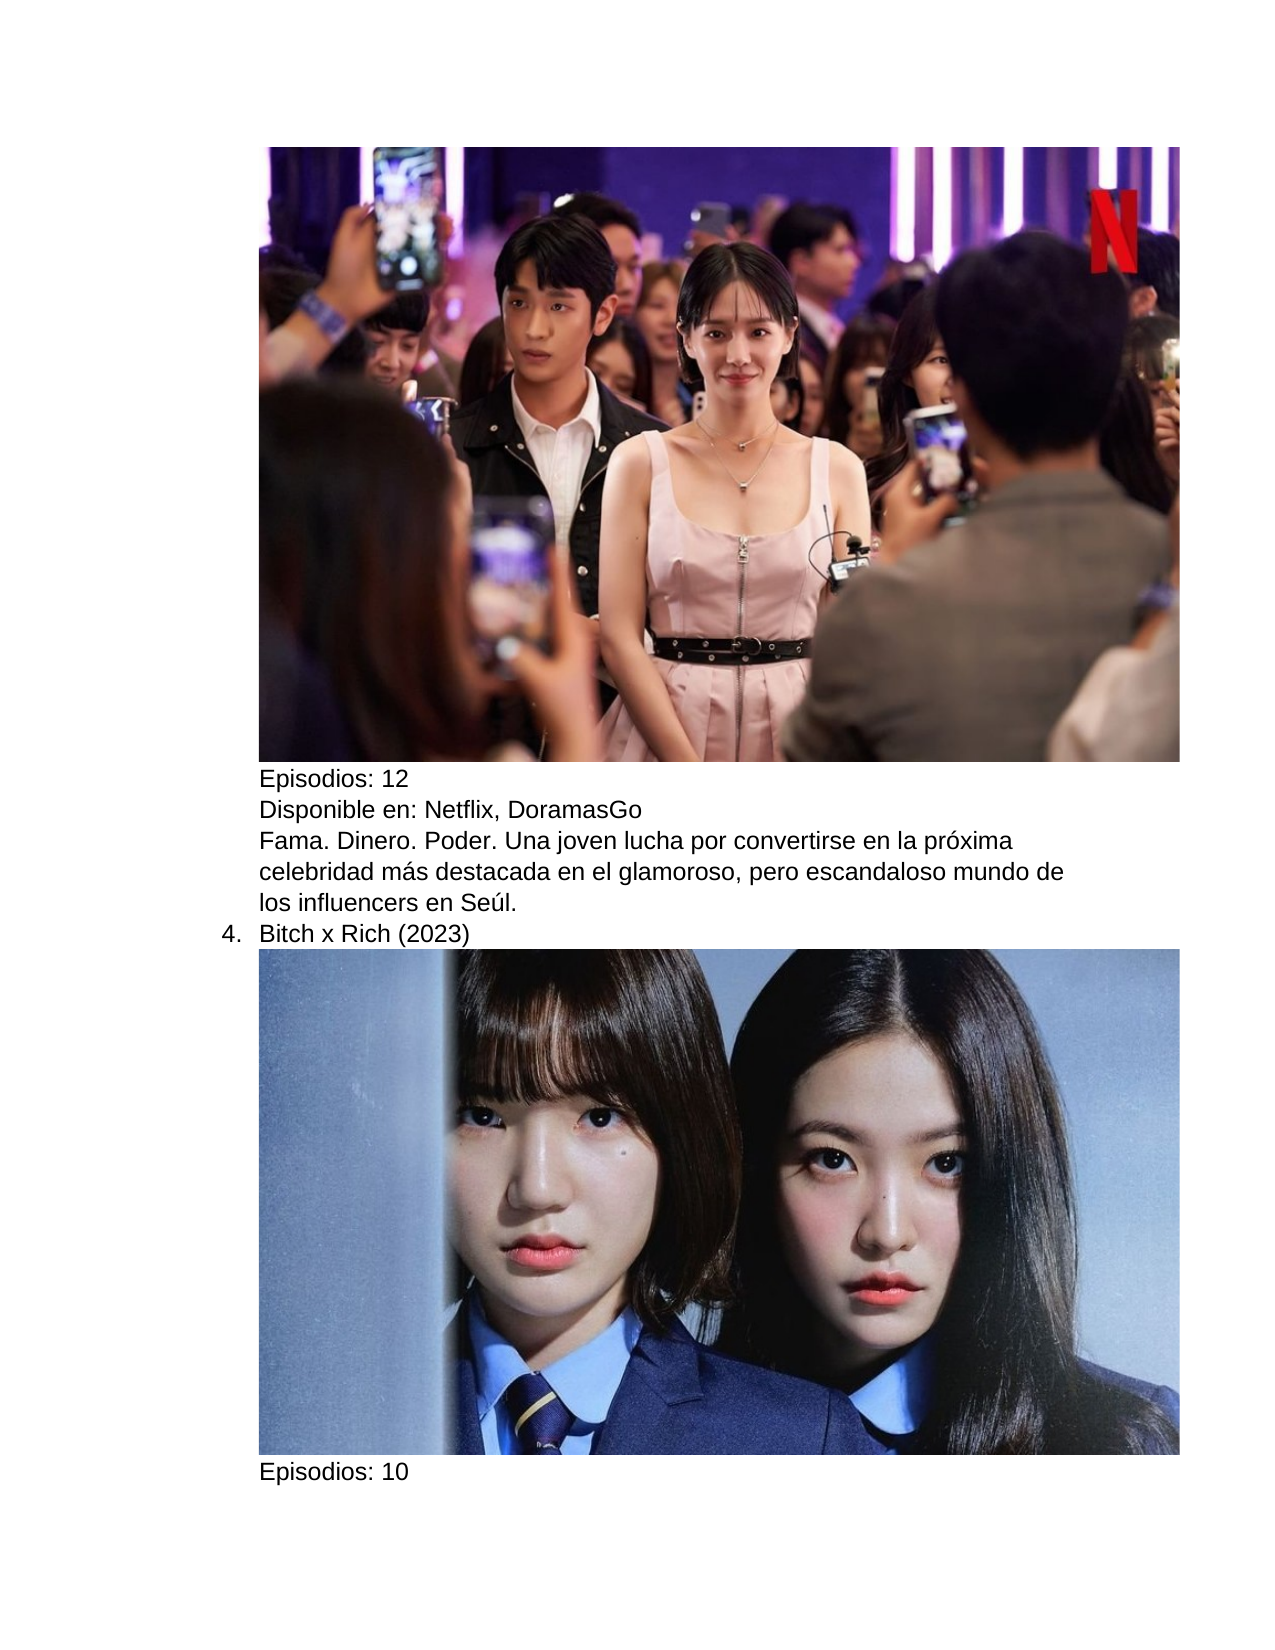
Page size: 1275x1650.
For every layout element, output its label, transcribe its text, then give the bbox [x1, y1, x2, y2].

list Episodios: 12 [259, 763, 1098, 792]
list Bitch x Rich (2023) [221, 919, 1098, 947]
picture [258, 949, 1180, 1455]
list Episodios: 10 [259, 1457, 1098, 1486]
picture [258, 147, 1180, 762]
list Fama. Dinero. Poder. Una joven lucha por convertirse en la próxima celebridad más destacada en el glamoroso, pero escandaloso mundo de los influencers en Seúl. [259, 826, 1098, 916]
list Disponible en: Netflix, DoramasGo [259, 794, 1098, 823]
